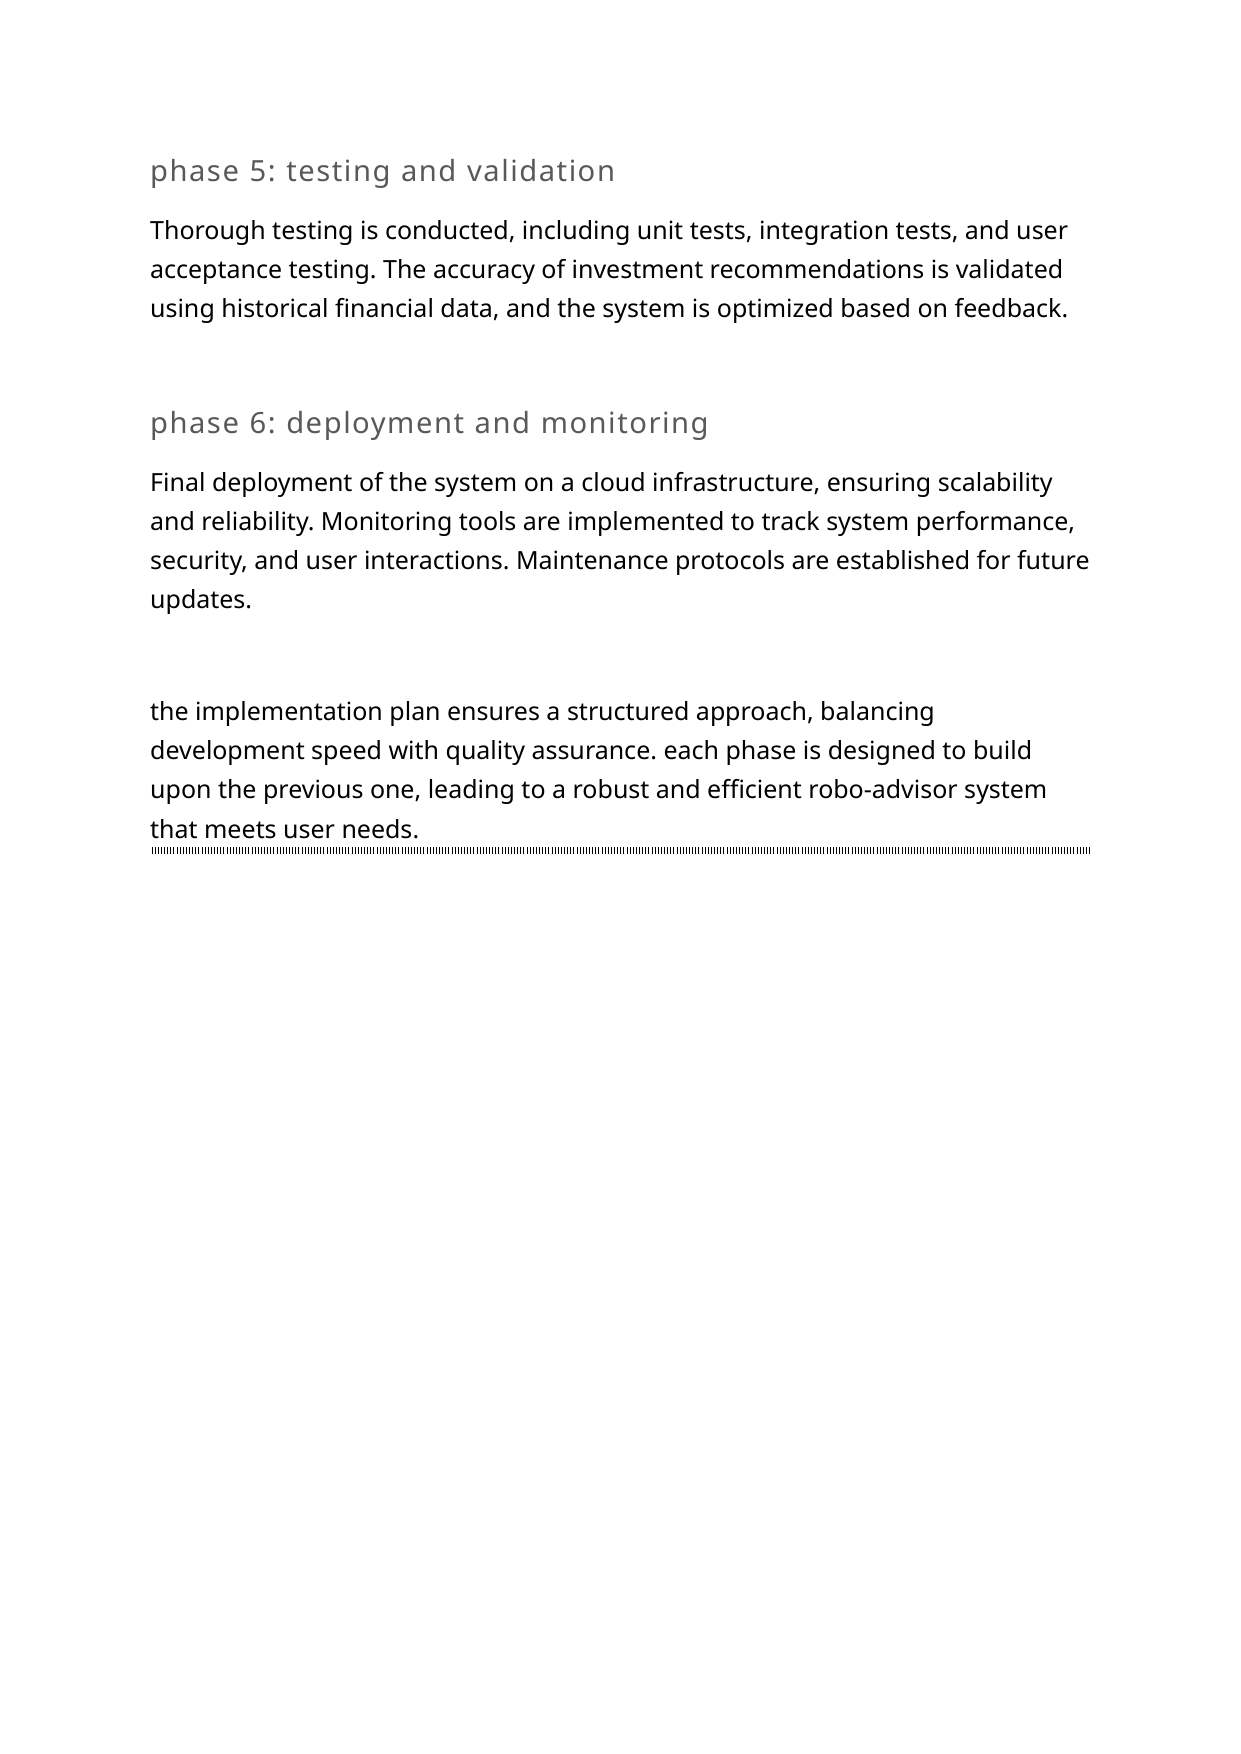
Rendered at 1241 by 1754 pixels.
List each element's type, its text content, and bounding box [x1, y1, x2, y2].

text Thorough testing is conducted, including unit tests, integration tests, and user acceptance testing. The accuracy of investment recommendations is validated using historical financial data, and the system is optimized based on feedback. [150, 212, 1090, 325]
subtitle phase 6: deployment and monitoring [150, 402, 1090, 442]
subtitle phase 5: testing and validation [150, 150, 1090, 190]
text the implementation plan ensures a structured approach, balancing development speed with quality assurance. each phase is designed to build upon the previous one, leading to a robust and efficient robo-advisor system that meets user needs. [150, 694, 1090, 854]
text Final deployment of the system on a cloud infrastructure, ensuring scalability and reliability. Monitoring tools are implemented to track system performance, security, and user interactions. Maintenance protocols are established for future updates. [150, 464, 1090, 616]
